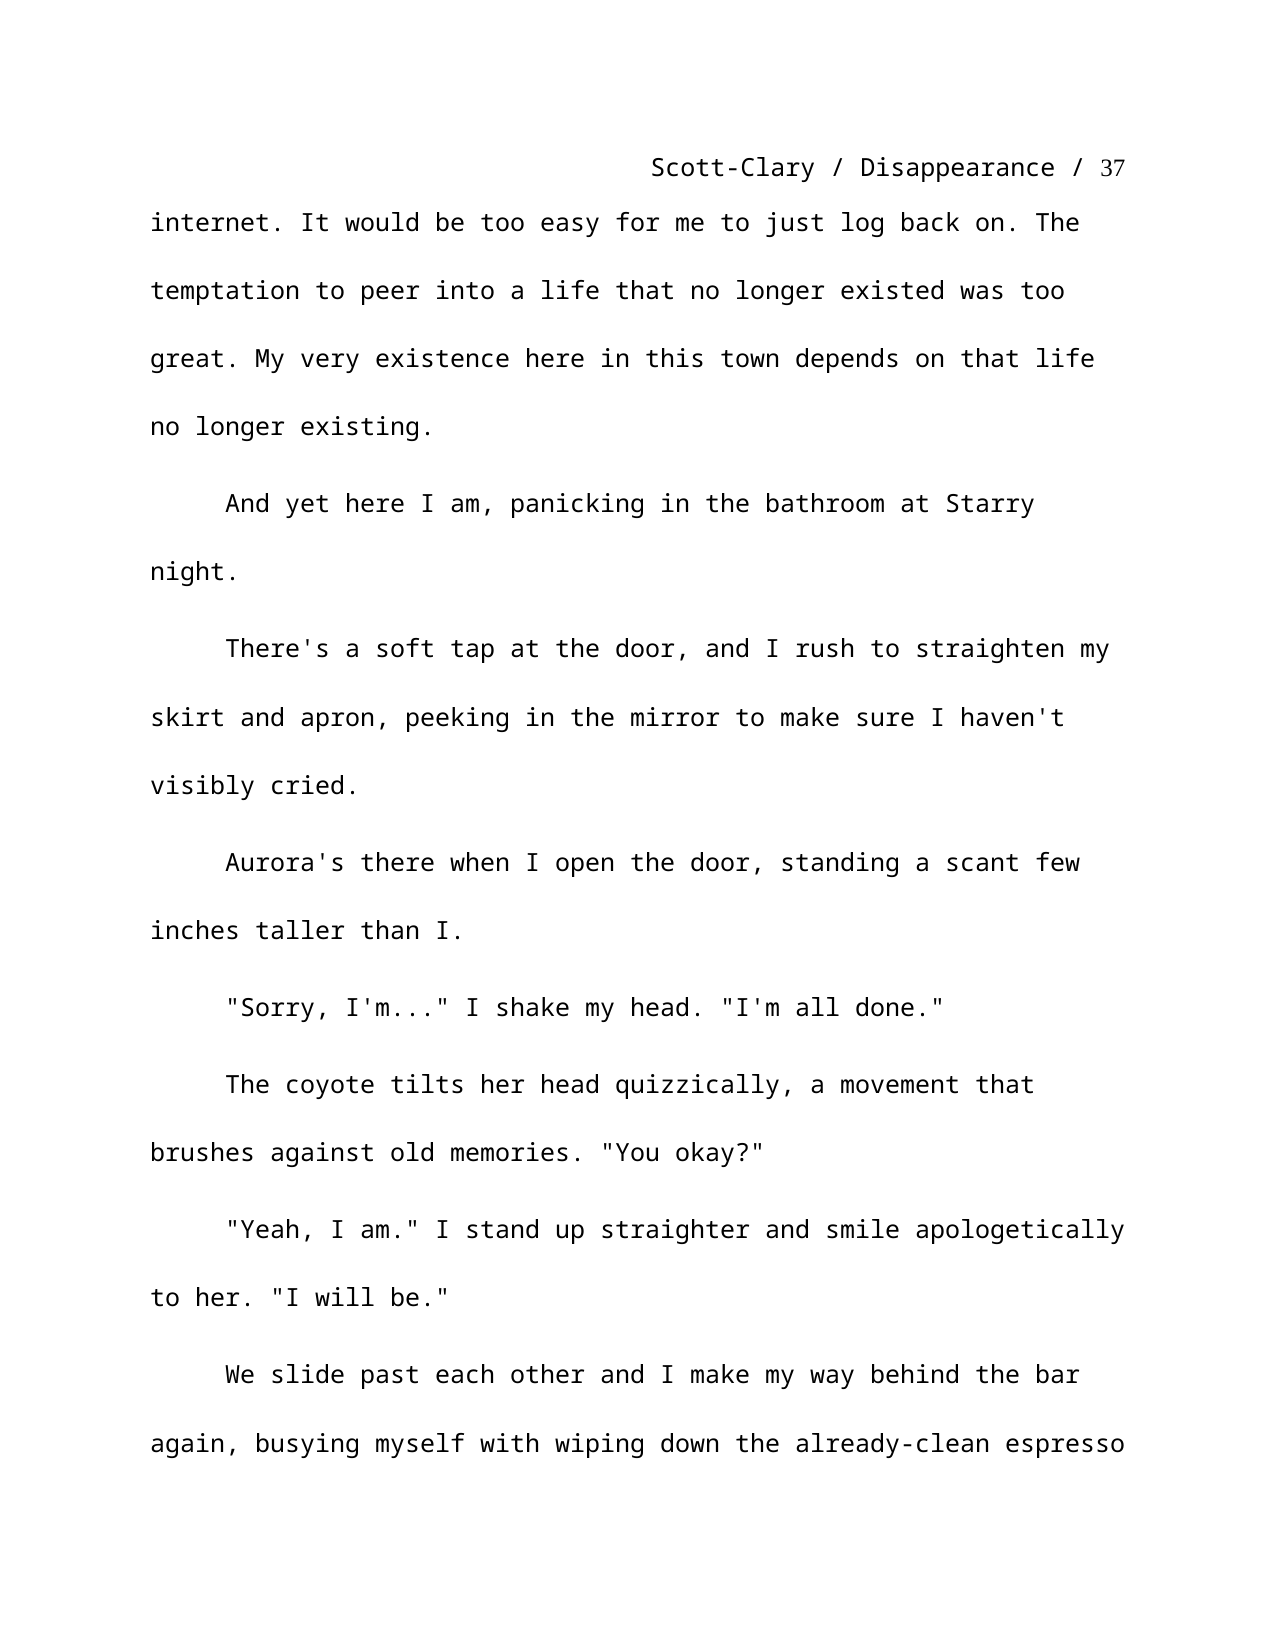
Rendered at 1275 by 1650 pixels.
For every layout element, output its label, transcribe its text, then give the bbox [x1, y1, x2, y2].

text The coyote tilts her head quizzically, a movement that brushes against old memories. "You okay?" [150, 1067, 1125, 1169]
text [150, 204, 1125, 443]
text There's a soft tap at the door, and I rush to straighten my skirt and apron, peeking in the mirror to make sure I haven't visibly cried. [150, 631, 1125, 801]
text And yet here I am, panicking in the bathroom at Starry night. [150, 486, 1125, 588]
text "Sorry, I'm..." I shake my head. "I'm all done." [150, 990, 1125, 1024]
text "Yeah, I am." I stand up straighter and smile apologetically to her. "I will be." [150, 1212, 1125, 1314]
text Aurora's there when I open the door, standing a scant few inches taller than I. [150, 844, 1125, 947]
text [150, 1357, 1125, 1459]
